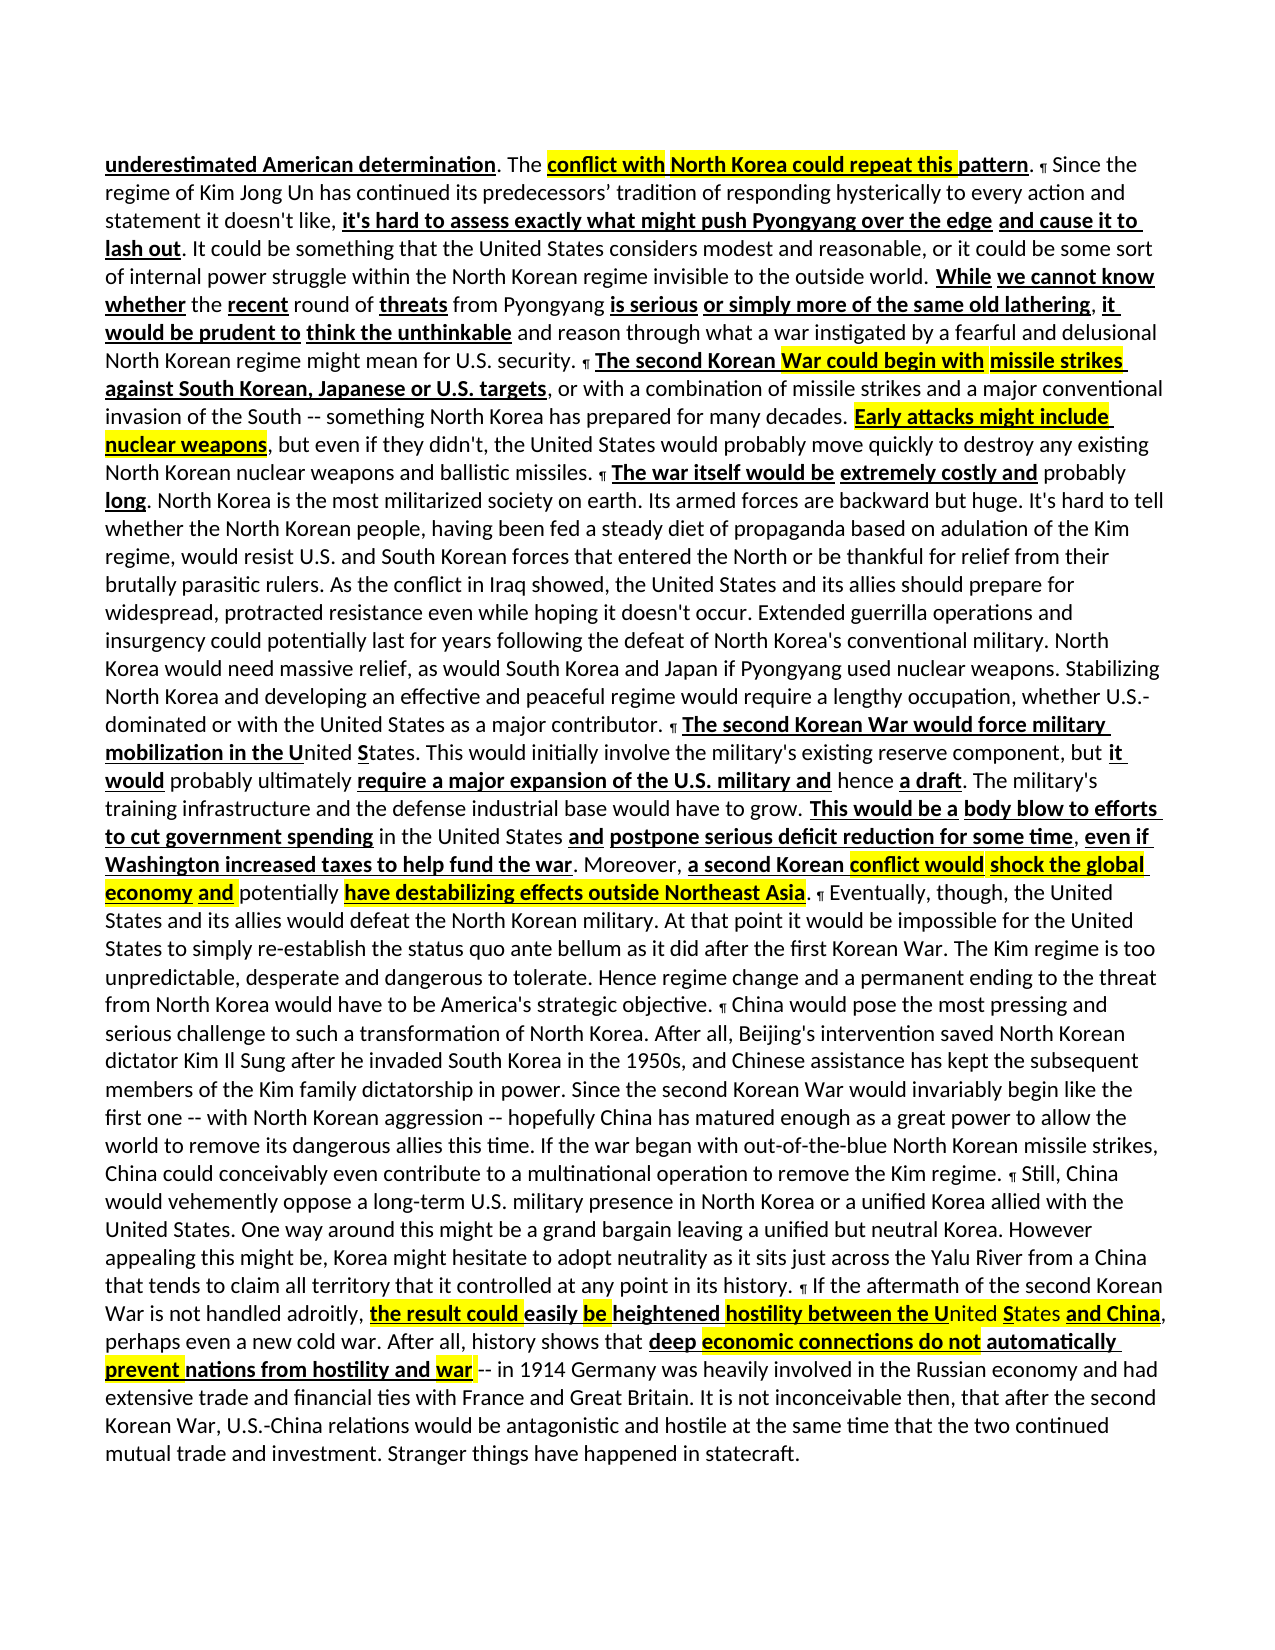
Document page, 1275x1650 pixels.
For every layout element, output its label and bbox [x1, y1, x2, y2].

text [105, 150, 1170, 1467]
